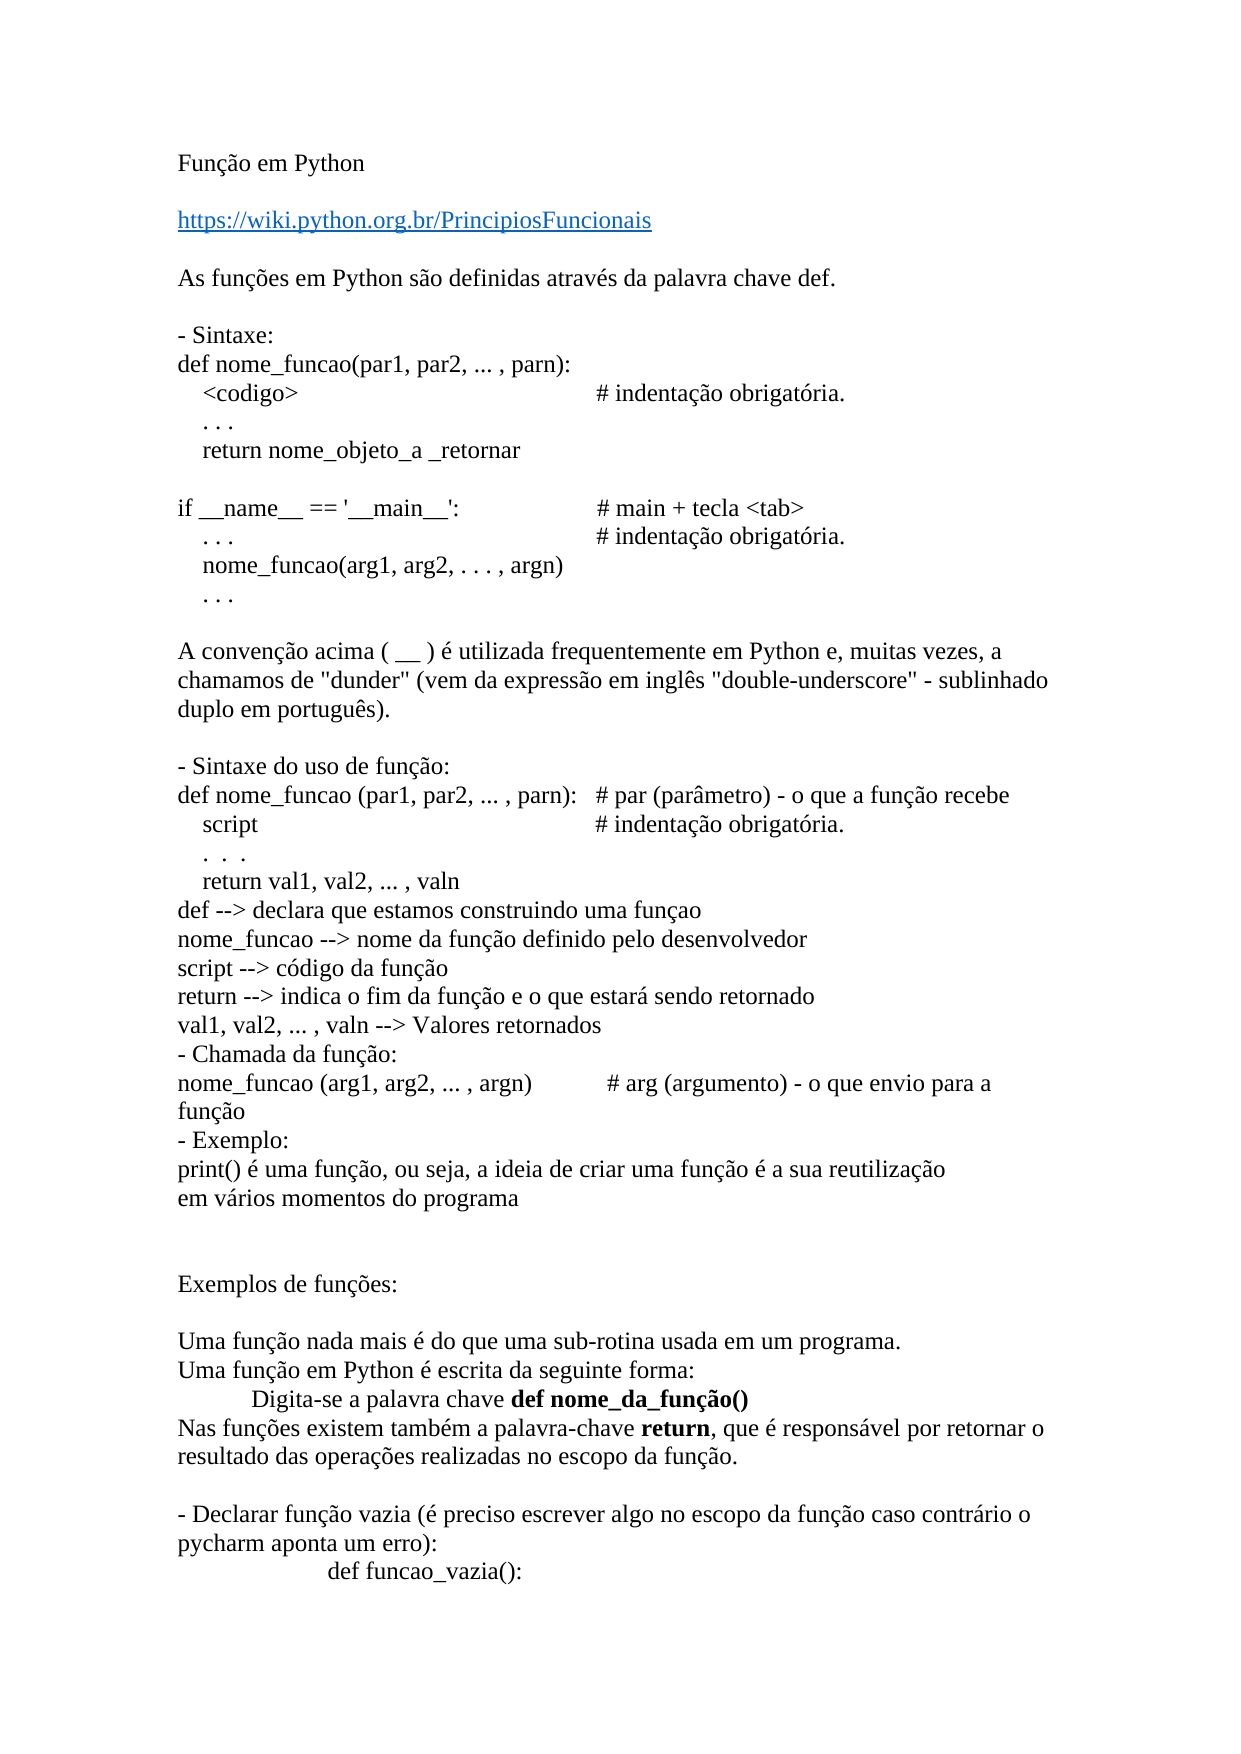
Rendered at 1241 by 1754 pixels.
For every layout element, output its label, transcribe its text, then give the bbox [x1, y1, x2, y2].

text Digita-se a palavra chave def nome_da_função() [177, 1384, 1063, 1413]
text - Declarar função vazia (é preciso escrever algo no escopo da função caso contrário o pycharm aponta um erro): [177, 1499, 1063, 1556]
text - Chamada da função: [177, 1039, 1063, 1068]
text . . . [177, 579, 1063, 608]
text def funcao_vazia(): [252, 1556, 1063, 1585]
text def --> declara que estamos construindo uma funçao [177, 895, 1063, 924]
text . . . [177, 406, 1063, 435]
text https://wiki.python.org.br/PrincipiosFuncionais [177, 205, 1063, 234]
text if __name__ == '__main__': # main + tecla <tab> [177, 493, 1063, 521]
text - Sintaxe do uso de função: [177, 751, 1063, 780]
text def nome_funcao (par1, par2, ... , parn): # par (parâmetro) - o que a função recebe [177, 780, 1063, 809]
text . . . [177, 838, 1063, 866]
text em vários momentos do programa [177, 1183, 1063, 1211]
text return nome_objeto_a _retornar [177, 435, 1063, 464]
text Uma função em Python é escrita da seguinte forma: [177, 1355, 1063, 1384]
text nome_funcao --> nome da função definido pelo desenvolvedor [177, 924, 1063, 953]
text return --> indica o fim da função e o que estará sendo retornado [177, 981, 1063, 1010]
text val1, val2, ... , valn --> Valores retornados [177, 1010, 1063, 1039]
text Nas funções existem também a palavra-chave return, que é responsável por retornar o resultado das operações realizadas no escopo da função. [177, 1413, 1063, 1470]
text print() é uma função, ou seja, a ideia de criar uma função é a sua reutilização [177, 1154, 1063, 1183]
text script --> código da função [177, 953, 1063, 981]
text def nome_funcao(par1, par2, ... , parn): [177, 349, 1063, 378]
text script # indentação obrigatória. [177, 809, 1063, 838]
text Exemplos de funções: [177, 1269, 1063, 1298]
text - Exemplo: [177, 1125, 1063, 1154]
text Uma função nada mais é do que uma sub-rotina usada em um programa. [177, 1326, 1063, 1355]
text <codigo> # indentação obrigatória. [177, 378, 1063, 406]
text Função em Python [177, 148, 1063, 176]
text return val1, val2, ... , valn [177, 866, 1063, 895]
text As funções em Python são definidas através da palavra chave def. [177, 263, 1063, 291]
text - Sintaxe: [177, 320, 1063, 349]
text nome_funcao (arg1, arg2, ... , argn) # arg (argumento) - o que envio para a função [177, 1068, 1063, 1125]
text nome_funcao(arg1, arg2, . . . , argn) [177, 550, 1063, 579]
text . . . # indentação obrigatória. [177, 521, 1063, 550]
text A convenção acima ( __ ) é utilizada frequentemente em Python e, muitas vezes, a chamamos de "dunder" (vem da expressão em inglês "double-underscore" - sublinhado duplo em português). [177, 636, 1063, 723]
